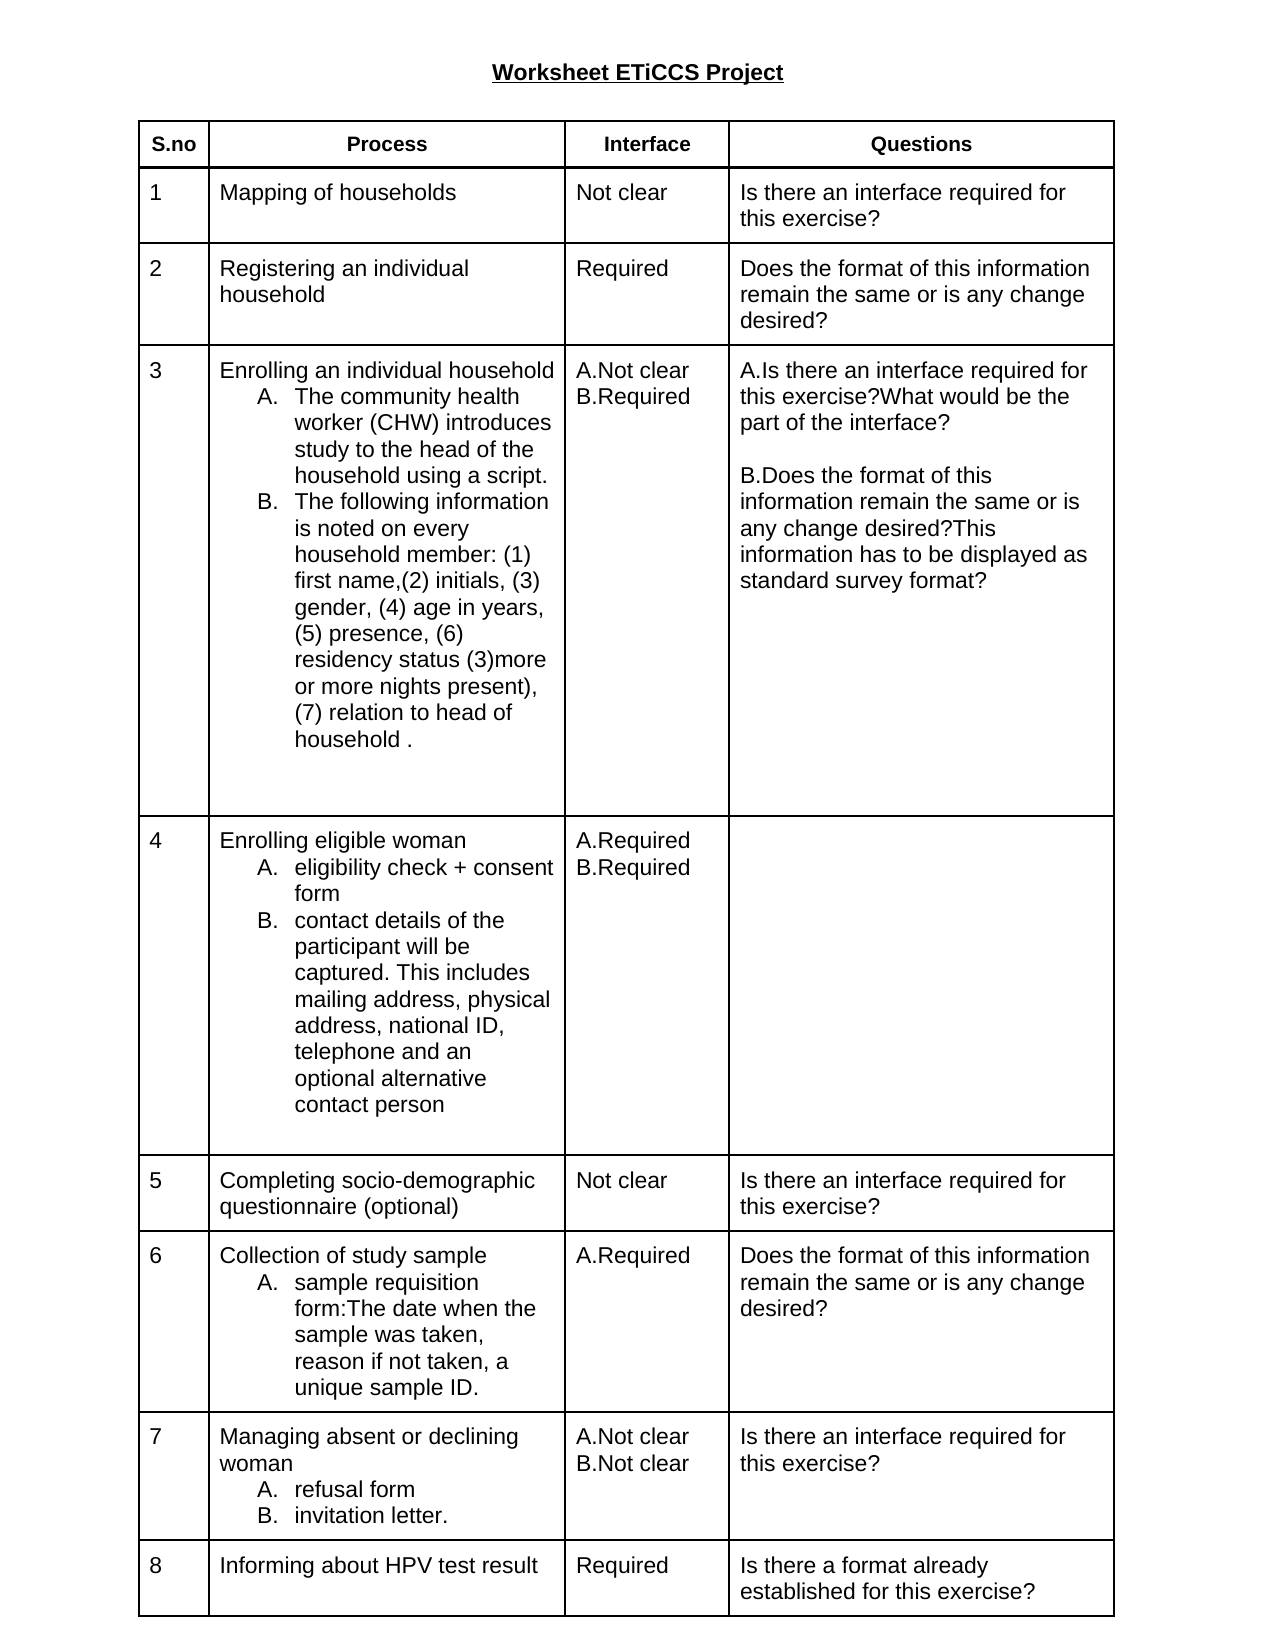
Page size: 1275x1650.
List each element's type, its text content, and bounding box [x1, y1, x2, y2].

table_cell Does the format of this information remain the same or is any change desired? [730, 1232, 1113, 1411]
table_cell Completing socio-demographic questionnaire (optional) [210, 1156, 564, 1230]
table_cell 6 [140, 1232, 208, 1411]
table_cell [730, 1413, 1113, 1539]
table_header Process [210, 122, 564, 166]
table_cell 8 [140, 1541, 208, 1615]
table_cell Not clear [566, 1156, 728, 1230]
table_cell Enrolling eligible woman eligibility check + consent form contact details of the participant will be captured. This includes mailing address, physical address, national ID, telephone and an optional alternative contact person [210, 817, 564, 1154]
table_cell Enrolling an individual household The community health worker (CHW) introduces study to the head of the household using a script. The following information is noted on every household member: (1) first name,(2) initials, (3) gender, (4) age in years, (5) presence, (6) residency status (3)more or more nights present), (7) relation to head of household . [210, 346, 564, 815]
table_cell A.Required B.Required [566, 817, 728, 1154]
table_cell Is there a format already established for this exercise? [730, 1541, 1113, 1615]
table_cell Required [566, 244, 728, 344]
table_cell [730, 817, 1113, 1154]
table_cell A.Required [566, 1232, 728, 1411]
table_cell 5 [140, 1156, 208, 1230]
table_cell Is there an interface required for this exercise? [730, 169, 1113, 242]
table_cell Does the format of this information remain the same or is any change desired? [730, 244, 1113, 344]
table_cell Informing about HPV test result [210, 1541, 564, 1615]
table_header S.no [140, 122, 208, 166]
table_cell 2 [140, 244, 208, 344]
table_cell 4 [140, 817, 208, 1154]
table_header Interface [566, 122, 728, 166]
table_cell Mapping of households [210, 169, 564, 242]
table_cell Required [566, 1541, 728, 1615]
table_header Questions [730, 122, 1113, 166]
table_cell Registering an individual household [210, 244, 564, 344]
table_cell Collection of study sample sample requisition form:The date when the sample was taken, reason if not taken, a unique sample ID. [210, 1232, 564, 1411]
table_cell 3 [140, 346, 208, 815]
text Worksheet ETiCCS Project [150, 59, 1125, 86]
table_cell 1 [140, 169, 208, 242]
table_cell Managing absent or declining woman refusal form invitation letter. [210, 1413, 564, 1539]
table_cell A.Is there an interface required for this exercise?What would be the part of the interface? B.Does the format of this information remain the same or is any change desired?This information has to be displayed as standard survey format? [730, 346, 1113, 815]
table_cell A.Not clear B.Required [566, 346, 728, 815]
table_cell Is there an interface required for this exercise? [730, 1156, 1113, 1230]
table_cell A.Not clear B.Not clear [566, 1413, 728, 1539]
table_cell 7 [140, 1413, 208, 1539]
table_cell Not clear [566, 169, 728, 242]
